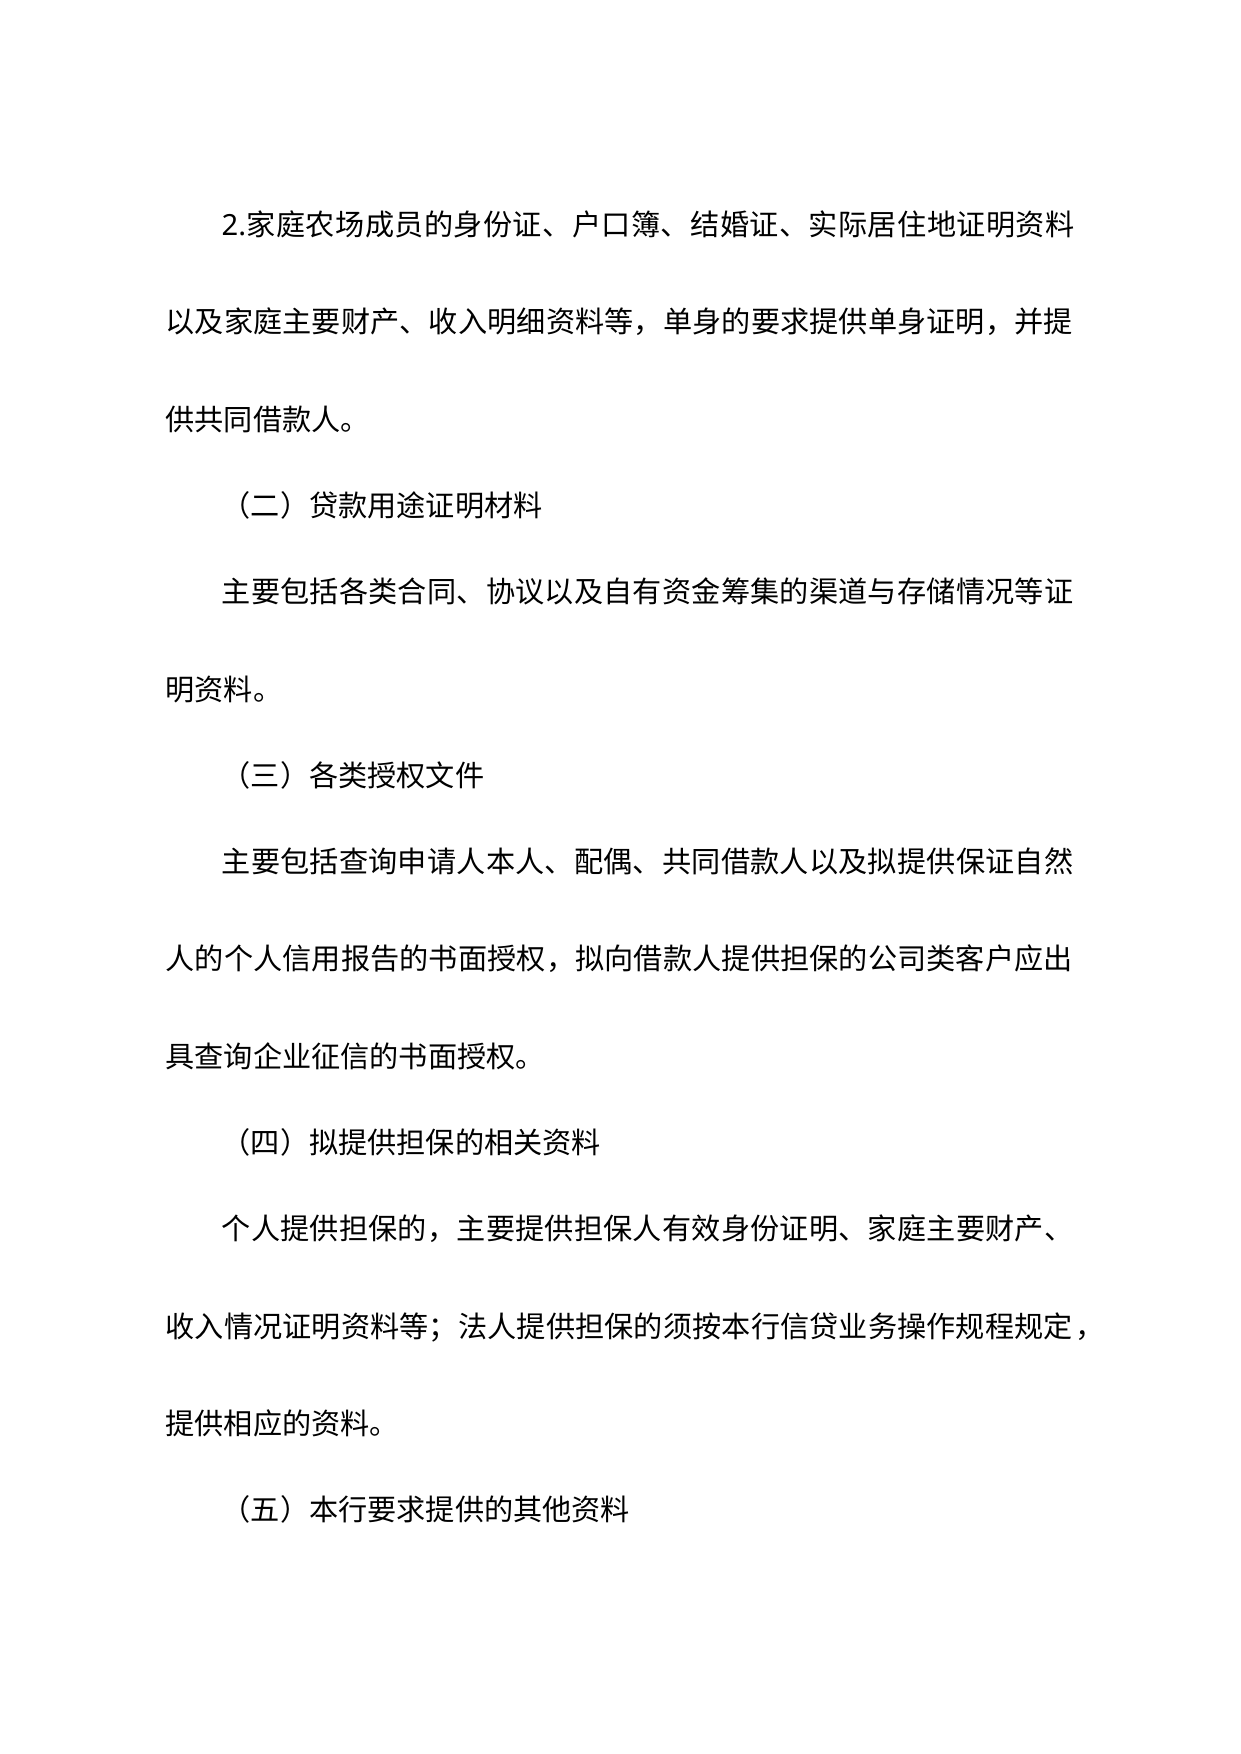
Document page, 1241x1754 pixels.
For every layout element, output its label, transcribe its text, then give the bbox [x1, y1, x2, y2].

text 个人提供担保的，主要提供担保人有效身份证明、家庭主要财产、收入情况证明资料等；法人提供担保的须按本行信贷业务操作规程规定，提供相应的资料。 [165, 1194, 1075, 1454]
text 2.家庭农场成员的身份证、户口簿、结婚证、实际居住地证明资料以及家庭主要财产、收入明细资料等，单身的要求提供单身证明，并提供共同借款人。 [165, 190, 1075, 450]
text 主要包括各类合同、协议以及自有资金筹集的渠道与存储情况等证明资料。 [165, 557, 1075, 720]
text （四）拟提供担保的相关资料 [165, 1108, 1075, 1173]
text （三）各类授权文件 [165, 741, 1075, 806]
text 主要包括查询申请人本人、配偶、共同借款人以及拟提供保证自然人的个人信用报告的书面授权，拟向借款人提供担保的公司类客户应出具查询企业征信的书面授权。 [165, 827, 1075, 1087]
text （五）本行要求提供的其他资料 [165, 1476, 1075, 1541]
text （二）贷款用途证明材料 [165, 471, 1075, 536]
